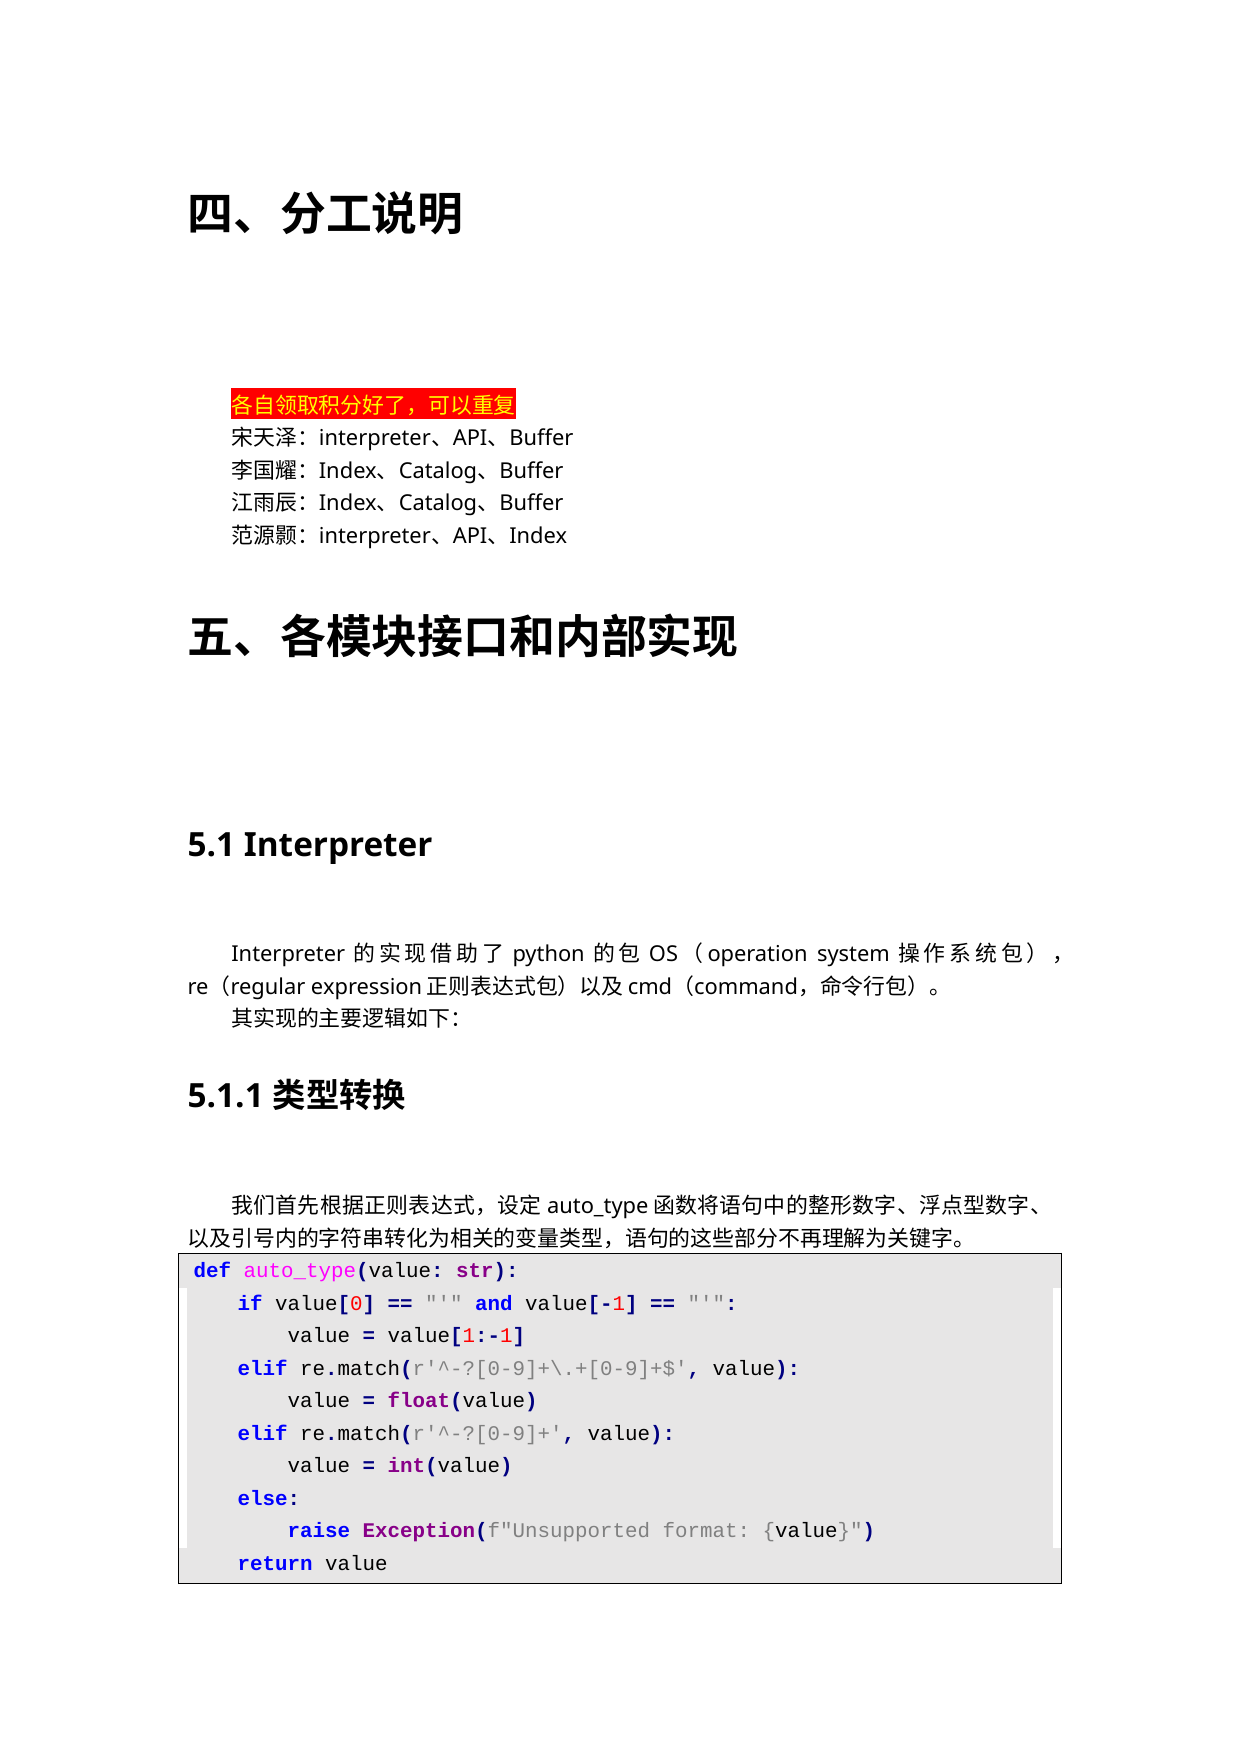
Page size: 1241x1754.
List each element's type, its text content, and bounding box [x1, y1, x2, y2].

text def auto_type(value: str): [179, 1254, 1061, 1288]
text 我们首先根据正则表达式，设定auto_type函数将语句中的整形数字、浮点型数字、以及引号内的字符串转化为相关的变量类型，语句的这些部分不再理解为关键字。 [187, 1188, 1053, 1253]
text 其实现的主要逻辑如下： [187, 1001, 1053, 1033]
text 江雨辰：Index、Catalog、Buffer [231, 485, 1053, 517]
text else: [187, 1483, 1053, 1516]
subtitle 5.1 Interpreter [187, 811, 1053, 876]
text value = value[1:-1] [187, 1321, 1053, 1353]
text elif re.match(r'^-?[0-9]+\.+[0-9]+$', value): [187, 1353, 1053, 1386]
text 各自领取积分好了，可以重复 [231, 387, 1053, 420]
text raise Exception(f"Unsupported format: {value}") [187, 1516, 1053, 1545]
subtitle 各模块接口和内部实现 [187, 585, 1053, 683]
subtitle 分工说明 [187, 162, 1053, 259]
text value = int(value) [187, 1451, 1053, 1483]
text return value [179, 1545, 1061, 1583]
text elif re.match(r'^-?[0-9]+', value): [187, 1418, 1053, 1451]
subtitle 5.1.1 类型转换 [187, 1061, 1053, 1126]
text value = float(value) [187, 1386, 1053, 1418]
text 李国耀：Index、Catalog、Buffer [231, 452, 1053, 485]
text 宋天泽：interpreter、API、Buffer [231, 420, 1053, 452]
text 范源颢：interpreter、API、Index [231, 517, 1053, 550]
text Interpreter的实现借助了python的包OS（operation system操作系统包），re（regular expression正则表达式包）以及cmd（command，命令行包）。 [187, 936, 1053, 1001]
text if value[0] == "'" and value[-1] == "'": [187, 1288, 1053, 1321]
